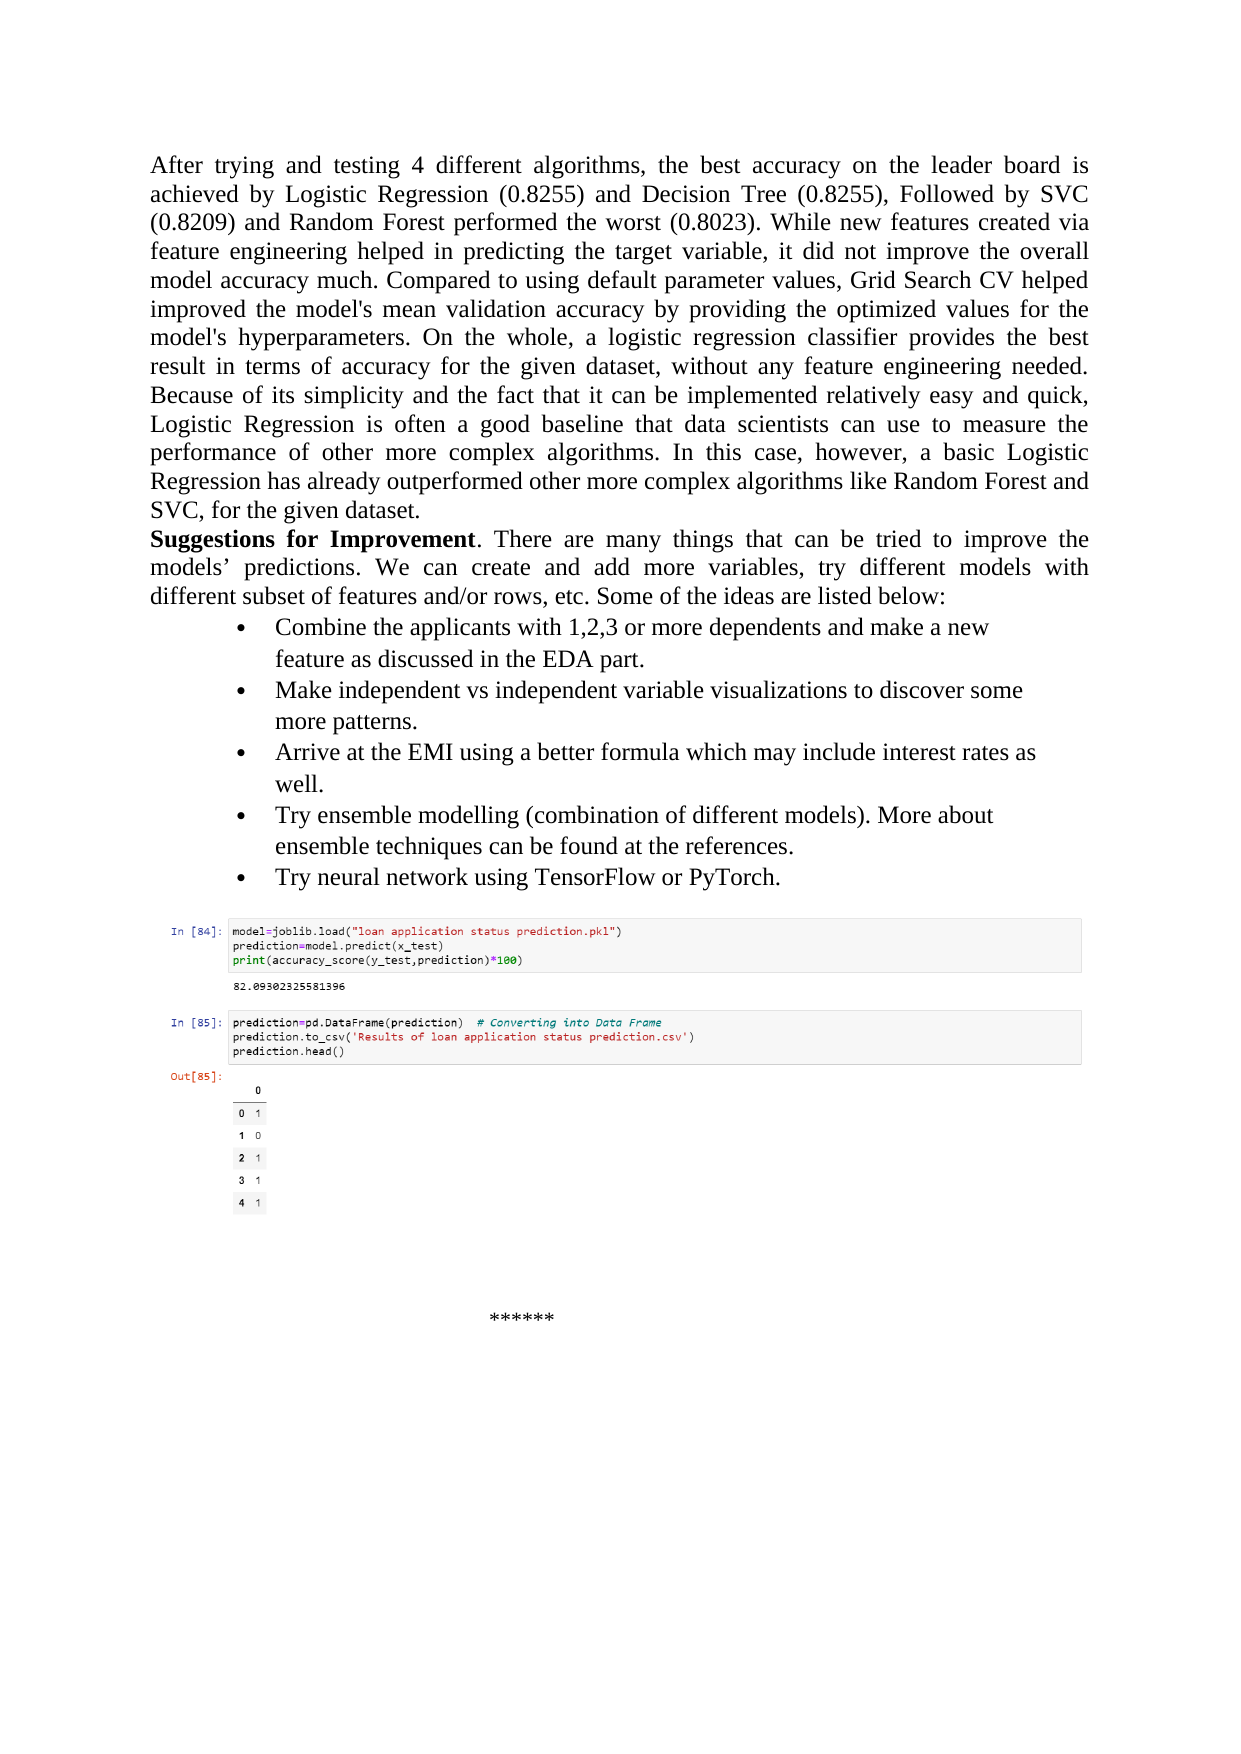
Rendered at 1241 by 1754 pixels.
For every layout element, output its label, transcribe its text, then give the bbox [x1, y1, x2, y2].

text Suggestions for Improvement. There are many things that can be tried to improve the models’ predictions. We can create and add more variables, try different models with different subset of features and/or rows, etc. Some of the ideas are listed below: [150, 524, 1090, 610]
list Combine the applicants with 1,2,3 or more dependents and make a new feature as discussed in the EDA part. [237, 610, 1040, 672]
text After trying and testing 4 different algorithms, the best accuracy on the leader board is achieved by Logistic Regression (0.8255) and Decision Tree (0.8255), Followed by SVC (0.8209) and Random Forest performed the worst (0.8023). While new features created via feature engineering helped in predicting the target variable, it did not improve the overall model accuracy much. Compared to using default parameter values, Grid Search CV helped improved the model's mean validation accuracy by providing the optimized values for the model's hyperparameters. On the whole, a logistic regression classifier provides the best result in terms of accuracy for the given dataset, without any feature engineering needed. Because of its simplicity and the fact that it can be implemented relatively easy and quick, Logistic Regression is often a good baseline that data scientists can use to measure the performance of other more complex algorithms. In this case, however, a basic Logistic Regression has already outperformed other more complex algorithms like Random Forest and SVC, for the given dataset. [150, 150, 1090, 524]
list Make independent vs independent variable visualizations to discover some more patterns. [237, 672, 1040, 735]
picture [150, 916, 1091, 1233]
list Try neural network using TensorFlow or PyTorch. [237, 860, 1040, 891]
list Try ensemble modelling (combination of different models). More about ensemble techniques can be found at the references. [237, 797, 1040, 860]
list Arrive at the EMI using a better formula which may include interest rates as well. [237, 735, 1040, 797]
text ****** [150, 1307, 1090, 1333]
